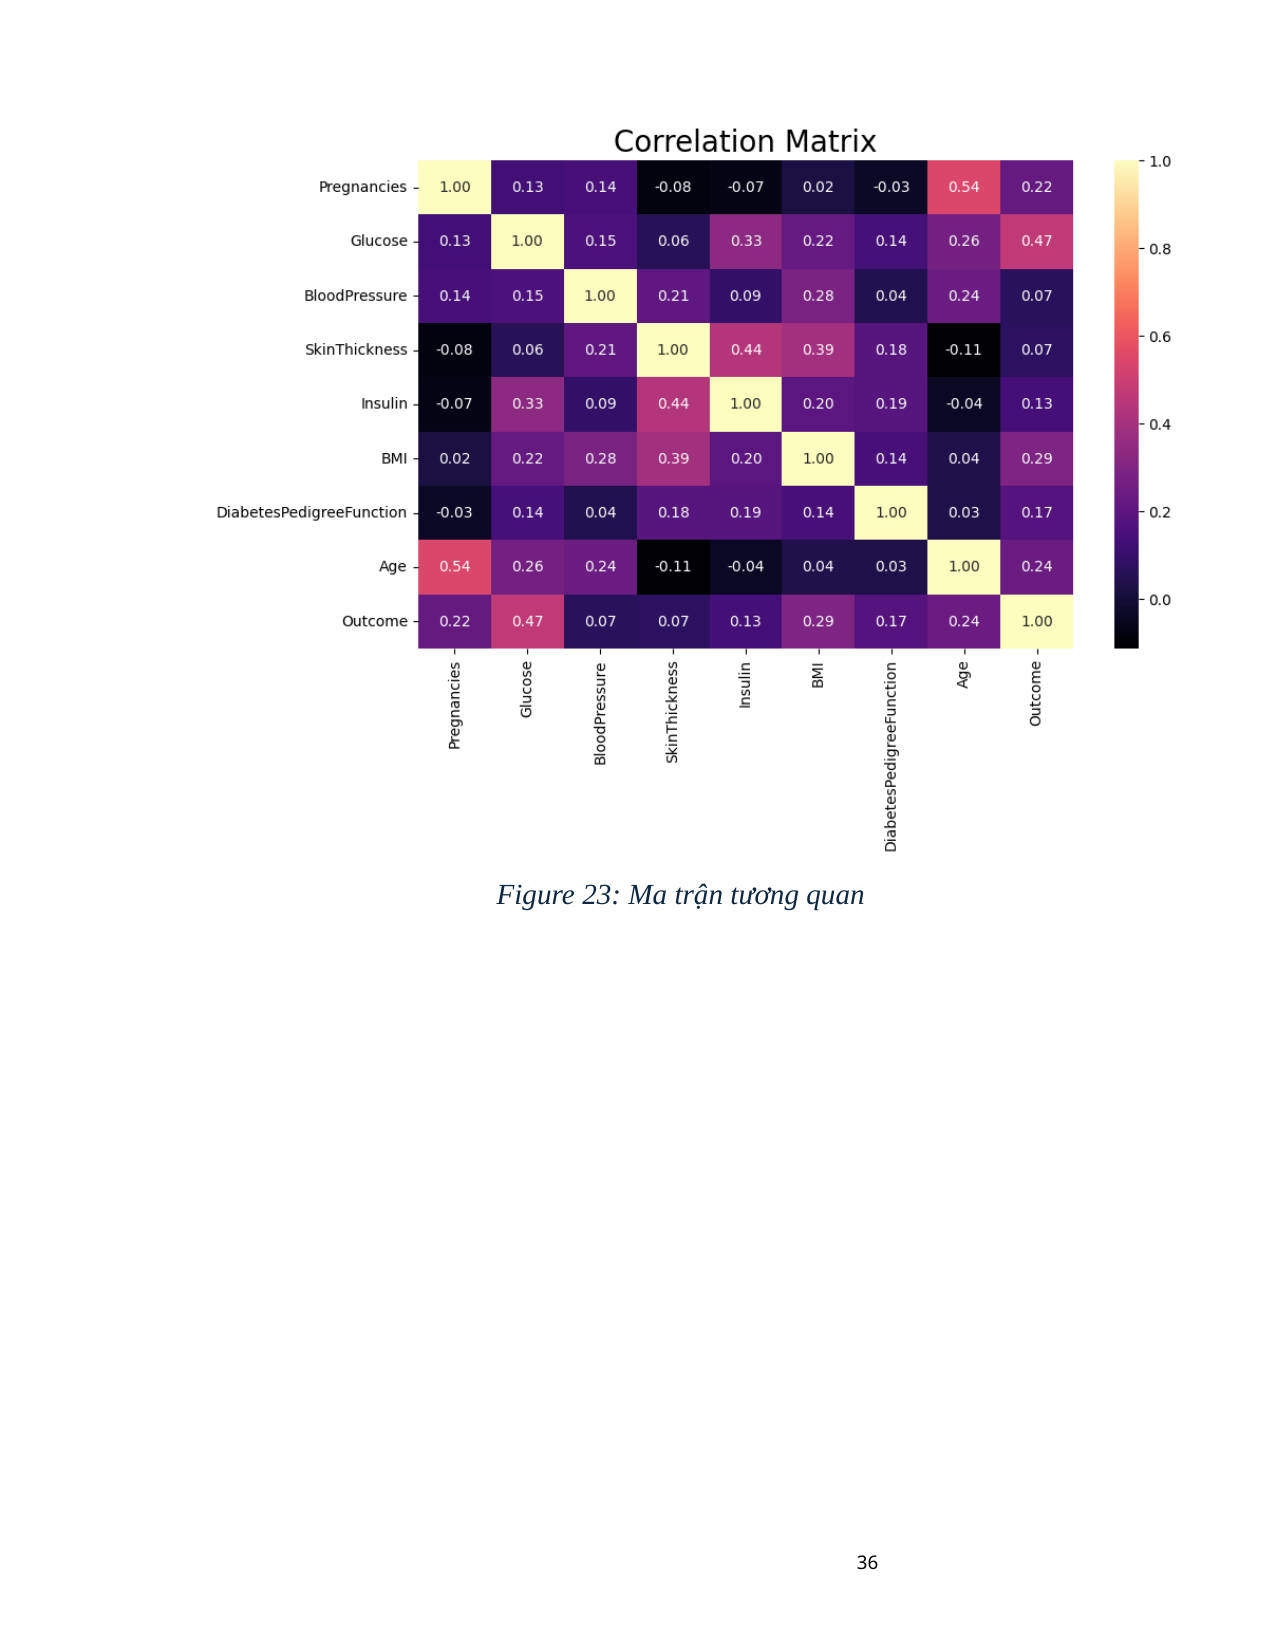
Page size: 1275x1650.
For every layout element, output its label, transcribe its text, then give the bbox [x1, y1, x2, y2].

text Figure 23: Ma trận tương quan [207, 877, 1157, 910]
picture [206, 118, 1182, 861]
